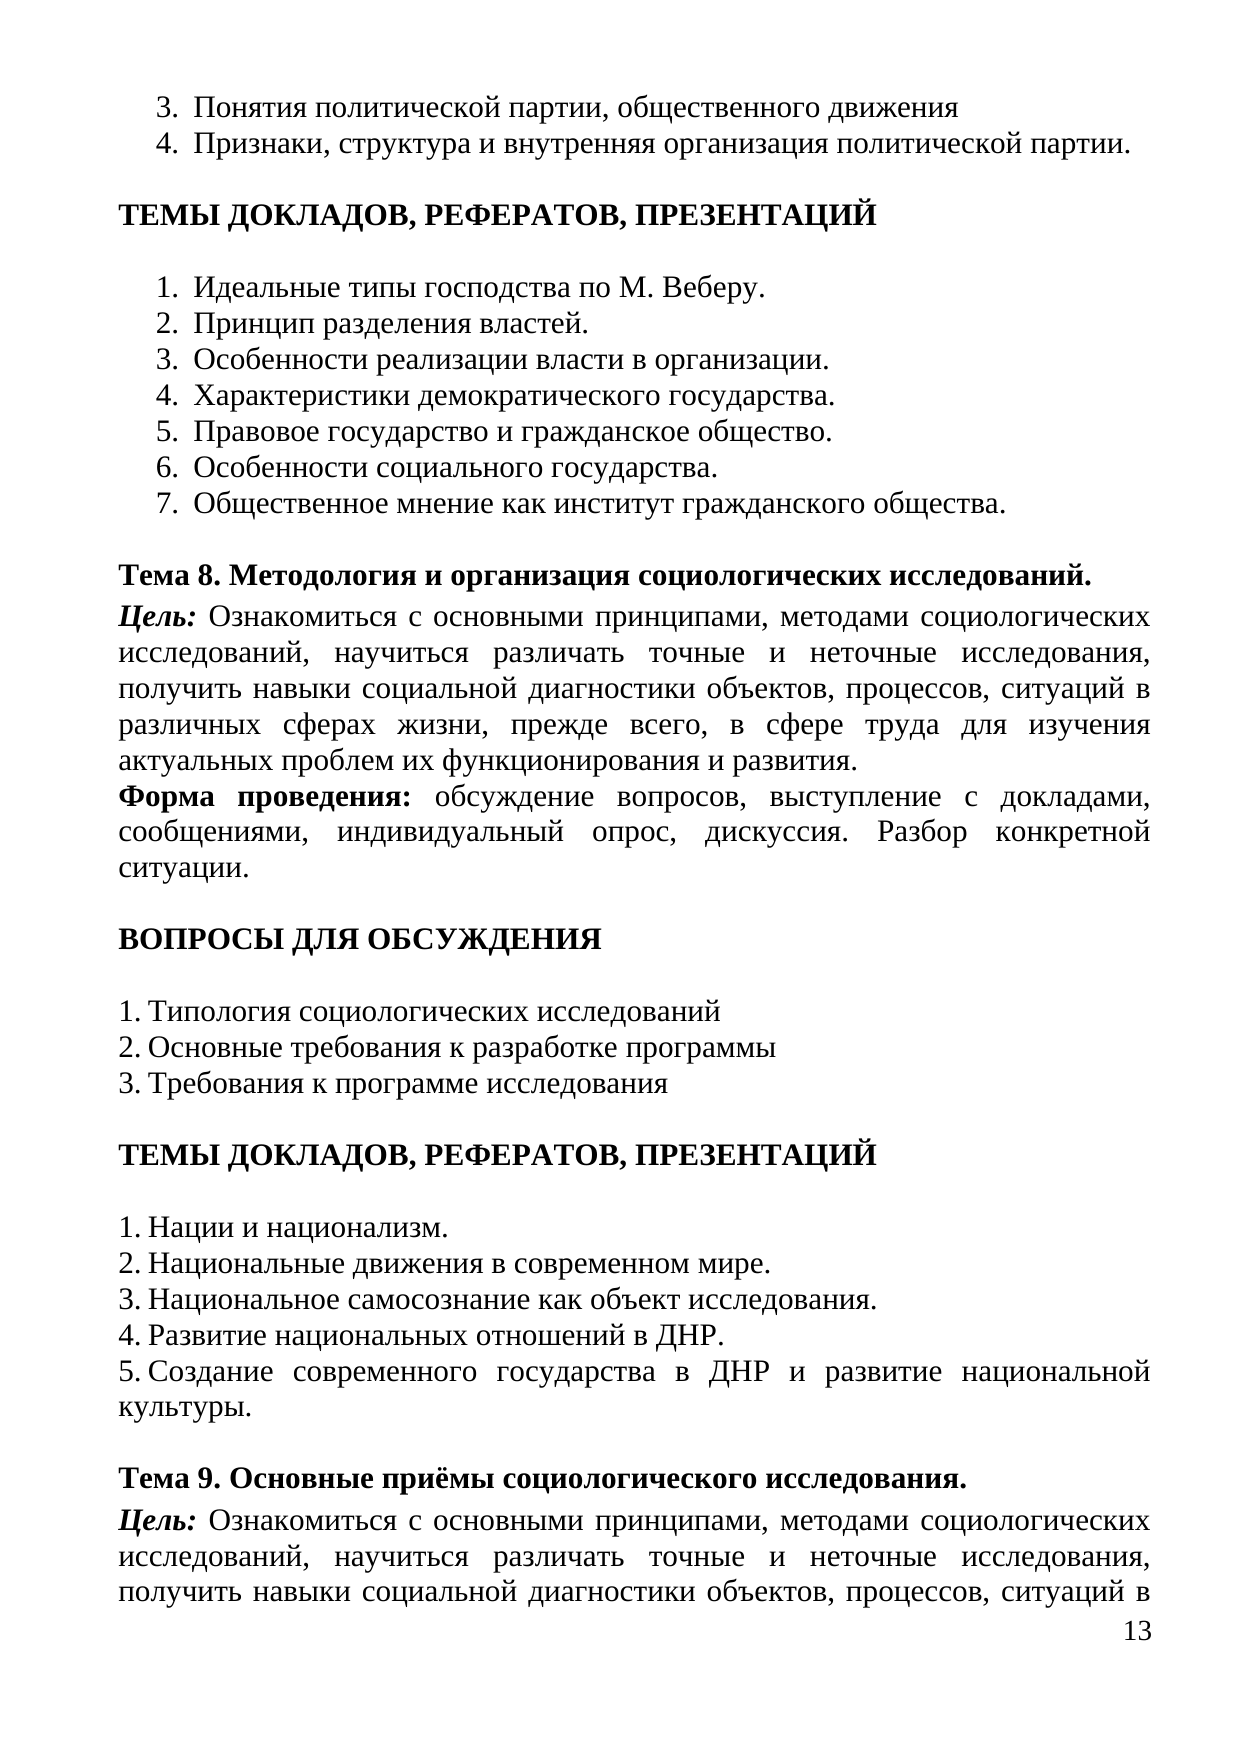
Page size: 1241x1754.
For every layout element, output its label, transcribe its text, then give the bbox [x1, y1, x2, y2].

list Характеристики демократического государства. [156, 376, 1152, 412]
list Признаки, структура и внутренняя организация политической партии. [156, 124, 1152, 161]
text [118, 1501, 1152, 1609]
list Понятия политической партии, общественного движения [156, 89, 1152, 124]
list Правовое государство и гражданское общество. [156, 412, 1152, 448]
list Общественное мнение как институт гражданского общества. [156, 484, 1152, 520]
list Нации и национализм. [118, 1208, 1152, 1244]
list Особенности реализации власти в организации. [156, 340, 1152, 376]
list Развитие национальных отношений в ДНР. [118, 1316, 1152, 1352]
list Принцип разделения властей. [156, 304, 1152, 340]
text ВОПРОСЫ ДЛЯ ОБСУЖДЕНИЯ [118, 921, 1152, 956]
list Национальные движения в современном мире. [118, 1244, 1152, 1280]
text ТЕМЫ ДОКЛАДОВ, РЕФЕРАТОВ, ПРЕЗЕНТАЦИЙ [118, 196, 1152, 232]
list Основные требования к разработке программы [118, 1028, 1152, 1064]
list Создание современного государства в ДНР и развитие национальной культуры. [118, 1352, 1152, 1424]
text ТЕМЫ ДОКЛАДОВ, РЕФЕРАТОВ, ПРЕЗЕНТАЦИЙ [118, 1136, 1152, 1172]
list Требования к программе исследования [118, 1064, 1152, 1100]
list Типология социологических исследований [118, 992, 1152, 1028]
list Идеальные типы господства по М. Веберу. [156, 268, 1152, 304]
subtitle Тема 8. Методология и организация социологических исследований. [118, 556, 1152, 592]
list Национальное самосознание как объект исследования. [118, 1280, 1152, 1316]
text Форма проведения: обсуждение вопросов, выступление с докладами, сообщениями, индивидуальный опрос, дискуссия. Разбор конкретной ситуации. [118, 777, 1152, 884]
list Особенности социального государства. [156, 448, 1152, 484]
subtitle Тема 9. Основные приёмы социологического исследования. [118, 1459, 1152, 1496]
